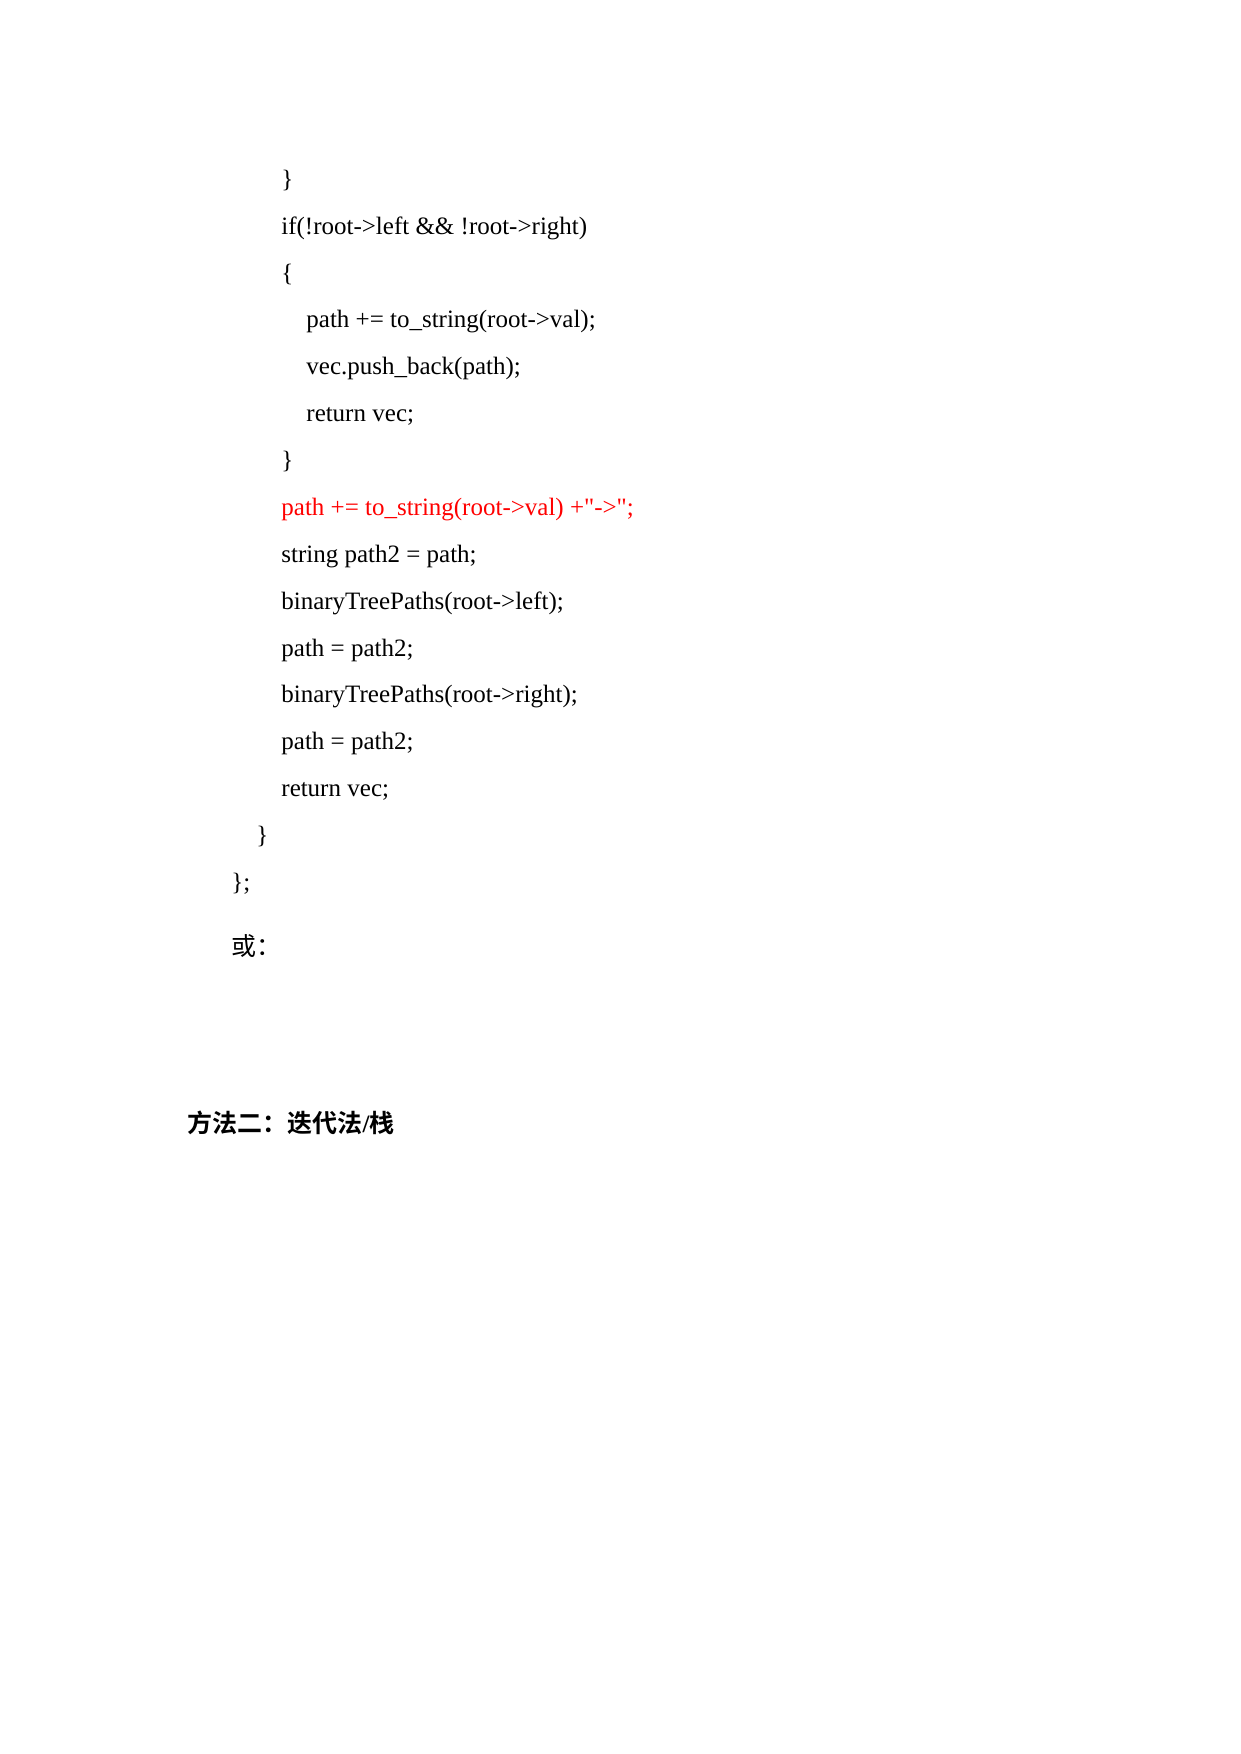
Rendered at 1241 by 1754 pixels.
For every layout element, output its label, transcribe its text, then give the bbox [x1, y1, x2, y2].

text 或： [187, 912, 1053, 977]
text } [187, 818, 1053, 851]
text string path2 = path; [187, 537, 1053, 569]
text vec.push_back(path); [187, 349, 1053, 382]
text return vec; [187, 396, 1053, 429]
text { [187, 256, 1053, 288]
text path = path2; [187, 724, 1053, 757]
subtitle 方法二：迭代法/栈 [187, 1089, 1053, 1154]
text binaryTreePaths(root->right); [187, 678, 1053, 710]
text }; [187, 865, 1053, 898]
text path = path2; [187, 631, 1053, 663]
text binaryTreePaths(root->left); [187, 584, 1053, 616]
text path += to_string(root->val); [187, 303, 1053, 335]
text return vec; [187, 771, 1053, 804]
text path += to_string(root->val) +"->"; [187, 490, 1053, 523]
text if(!root->left && !root->right) [187, 209, 1053, 241]
text } [187, 162, 1053, 194]
text } [187, 443, 1053, 476]
